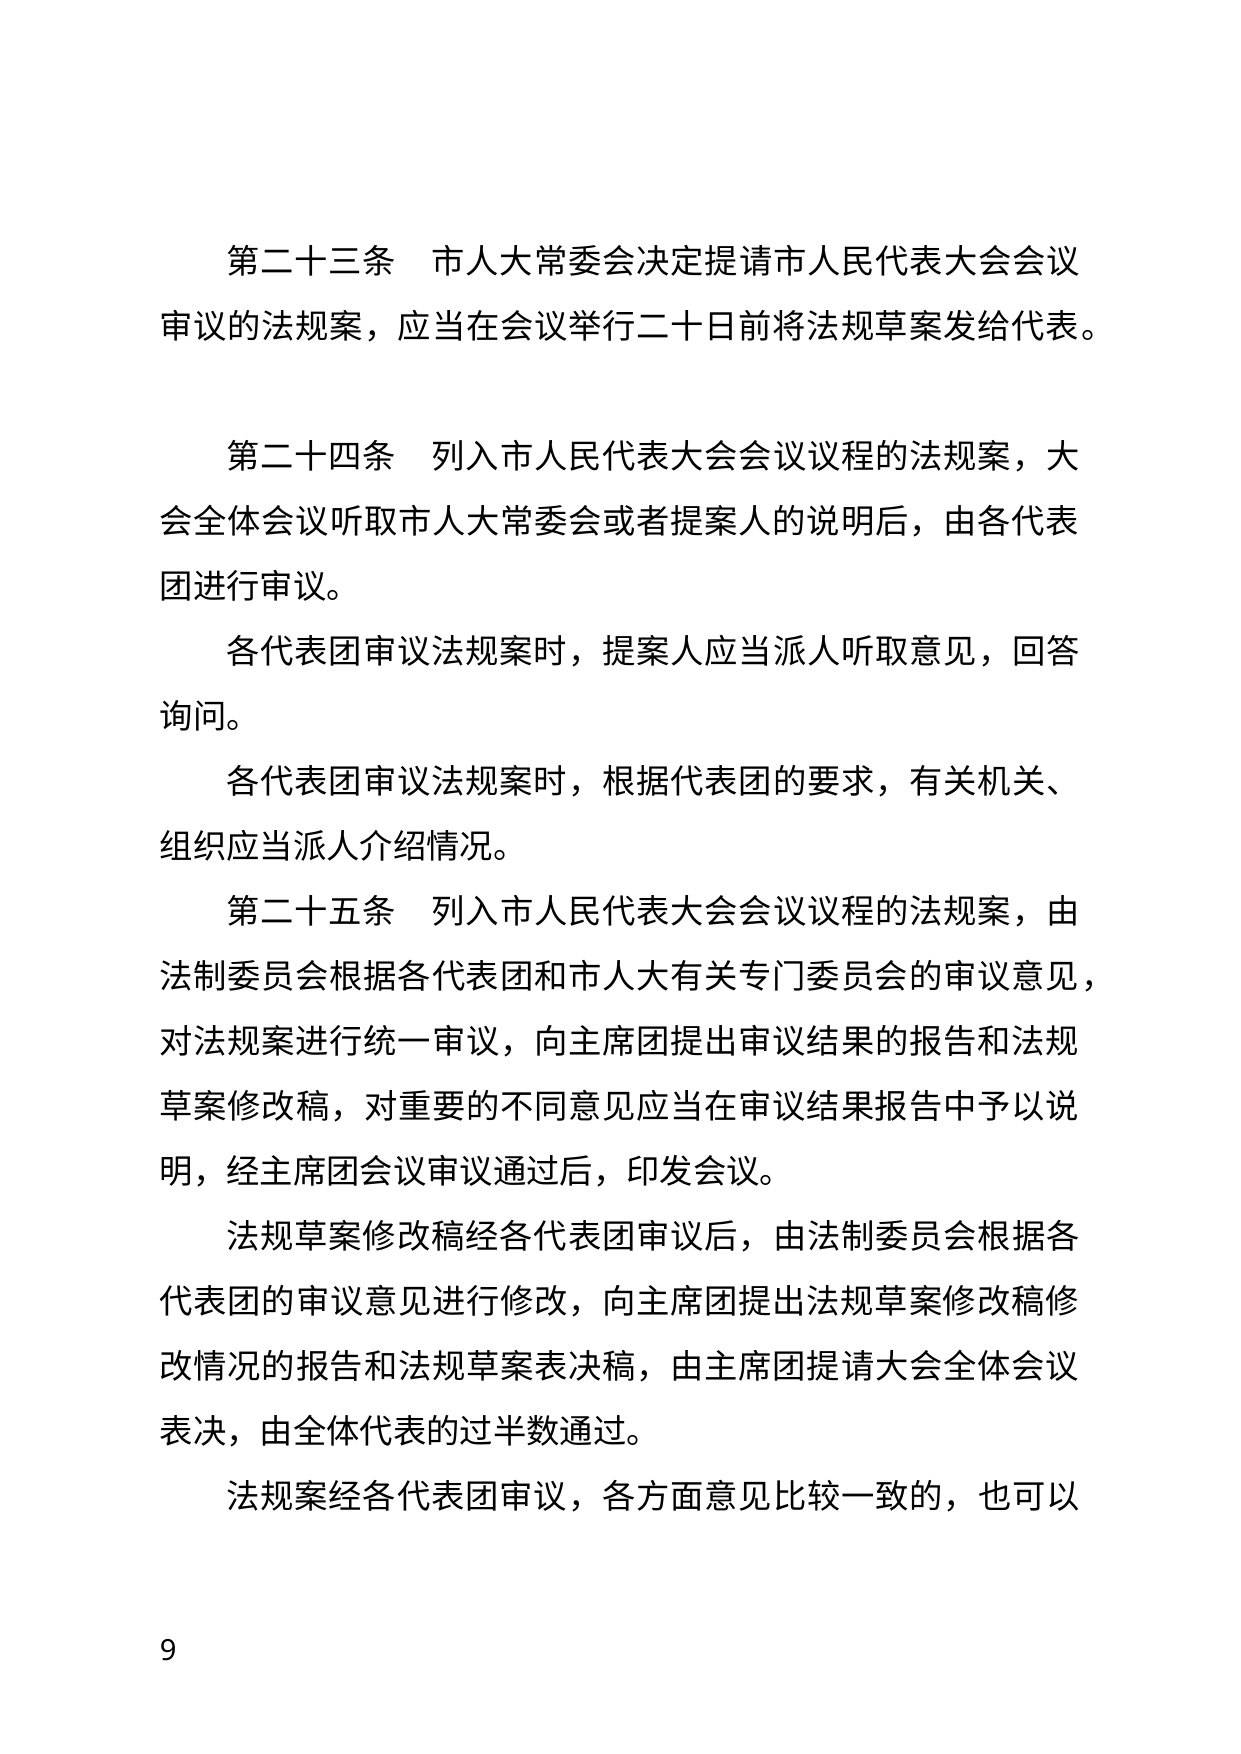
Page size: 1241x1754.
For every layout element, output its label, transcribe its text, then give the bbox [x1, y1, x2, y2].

text 第二十三条 市人大常委会决定提请市人民代表大会会议审议的法规案，应当在会议举行二十日前将法规草案发给代表。 [159, 227, 1081, 422]
text 各代表团审议法规案时，根据代表团的要求，有关机关、组织应当派人介绍情况。 [159, 747, 1081, 877]
text 第二十四条 列入市人民代表大会会议议程的法规案，大会全体会议听取市人大常委会或者提案人的说明后，由各代表团进行审议。 [159, 422, 1081, 617]
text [159, 1462, 1081, 1527]
text 各代表团审议法规案时，提案人应当派人听取意见，回答询问。 [159, 617, 1081, 747]
text 第二十五条 列入市人民代表大会会议议程的法规案，由法制委员会根据各代表团和市人大有关专门委员会的审议意见，对法规案进行统一审议，向主席团提出审议结果的报告和法规草案修改稿，对重要的不同意见应当在审议结果报告中予以说明，经主席团会议审议通过后，印发会议。 [159, 877, 1081, 1202]
text 法规草案修改稿经各代表团审议后，由法制委员会根据各代表团的审议意见进行修改，向主席团提出法规草案修改稿修改情况的报告和法规草案表决稿，由主席团提请大会全体会议表决，由全体代表的过半数通过。 [159, 1202, 1081, 1462]
